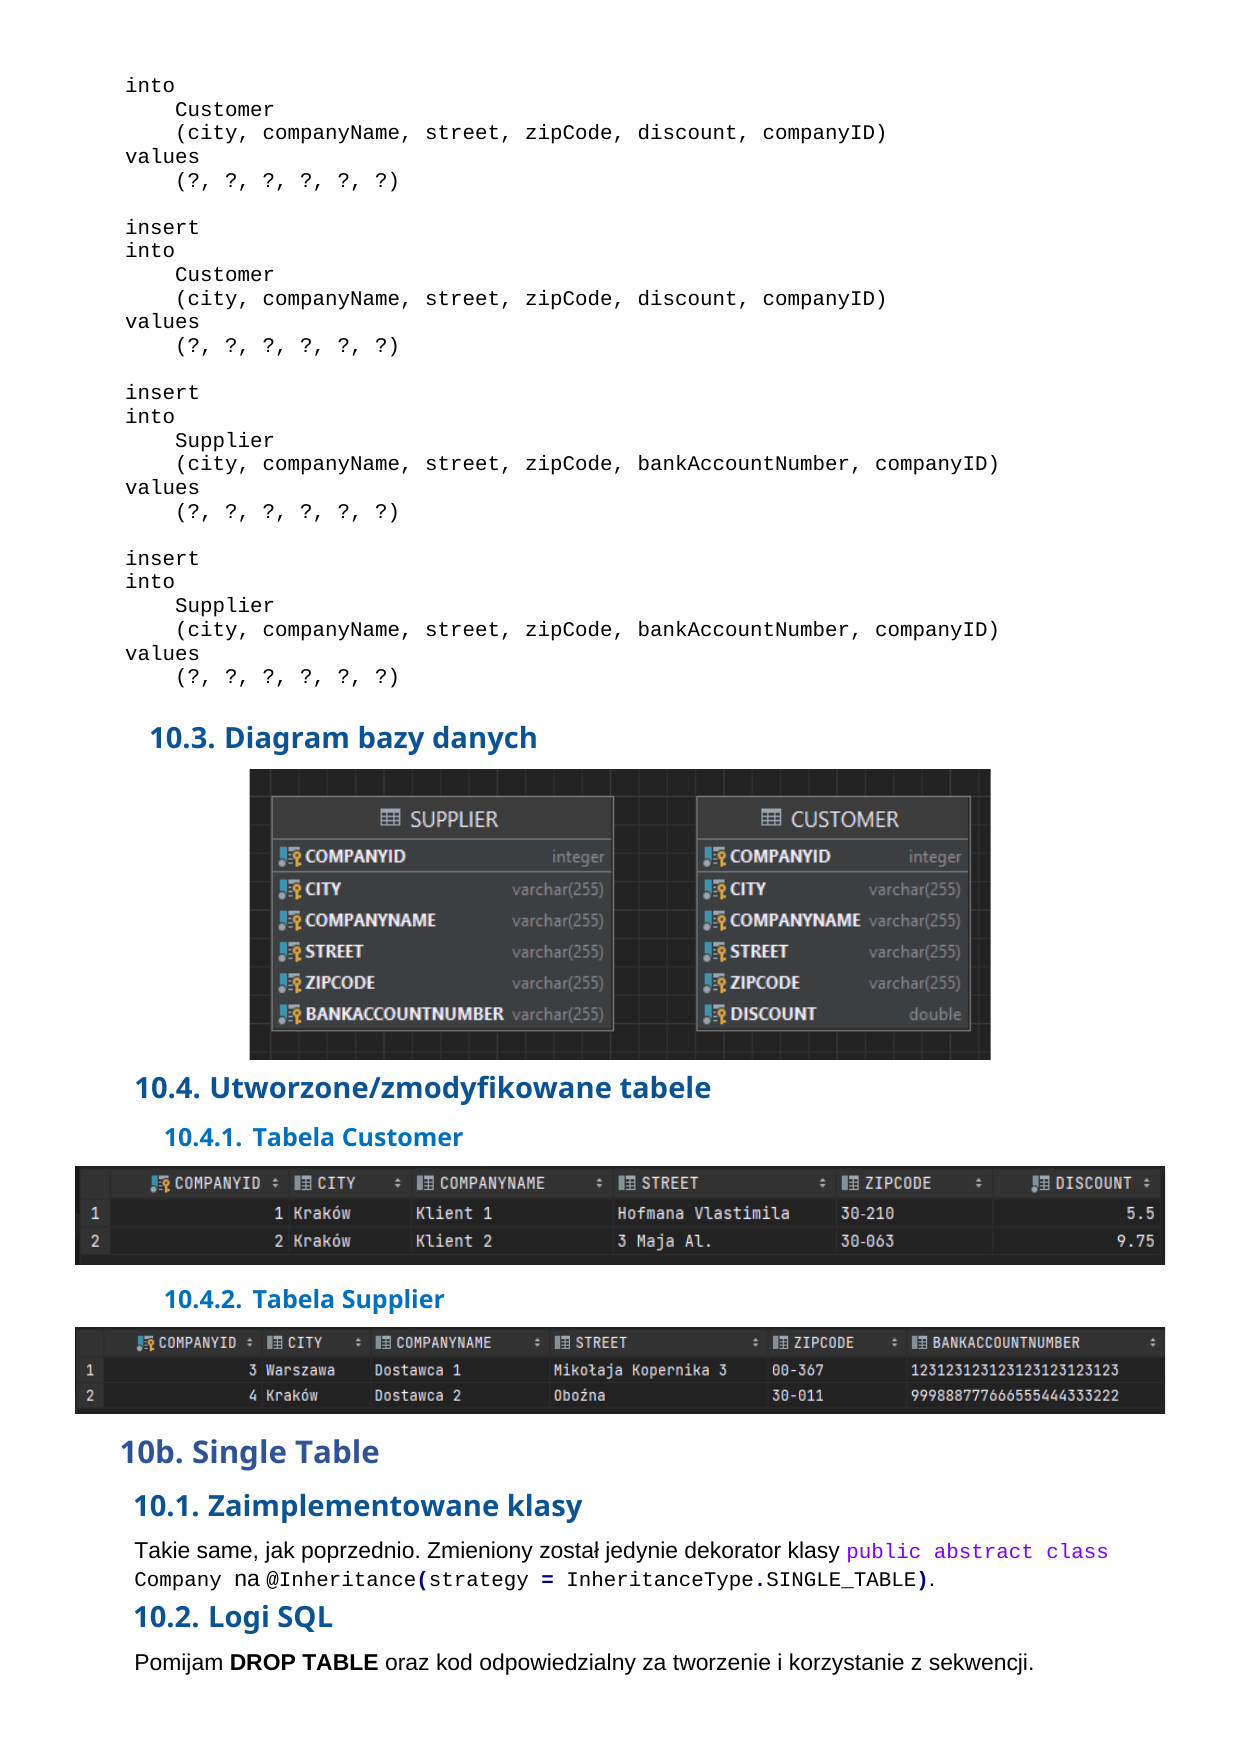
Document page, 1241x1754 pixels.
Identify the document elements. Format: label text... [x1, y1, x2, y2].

text (city, companyName, street, zipCode, bankAccountNumber, companyID) [75, 453, 1165, 477]
text into [75, 572, 1165, 595]
text insert [75, 548, 1165, 572]
text into [75, 241, 1165, 264]
subtitle Diagram bazy danych [149, 718, 1165, 757]
text Supplier [75, 430, 1165, 453]
text (city, companyName, street, zipCode, discount, companyID) [75, 122, 1165, 146]
subtitle Tabela Supplier [164, 1281, 1165, 1315]
text (?, ?, ?, ?, ?, ?) [75, 335, 1165, 359]
text into [75, 406, 1165, 430]
text values [75, 146, 1165, 169]
subtitle 10b. Single Table [119, 1430, 1165, 1472]
text insert [75, 382, 1165, 406]
subtitle Logi SQL [133, 1597, 1165, 1636]
subtitle Zaimplementowane klasy [133, 1485, 1165, 1525]
text values [75, 642, 1165, 666]
text into [75, 75, 1165, 99]
subtitle Tabela Customer [164, 1120, 1165, 1154]
picture [75, 1327, 1166, 1414]
text values [75, 311, 1165, 335]
text values [75, 477, 1165, 501]
text (?, ?, ?, ?, ?, ?) [75, 169, 1165, 193]
picture [75, 1166, 1166, 1265]
text Customer [75, 99, 1165, 122]
text insert [75, 217, 1165, 241]
text (city, companyName, street, zipCode, bankAccountNumber, companyID) [75, 619, 1165, 642]
text Supplier [75, 595, 1165, 619]
picture [249, 769, 991, 1060]
text (?, ?, ?, ?, ?, ?) [75, 666, 1165, 690]
text Pomijam DROP TABLE oraz kod odpowiedzialny za tworzenie i korzystanie z sekwencji. [134, 1649, 1165, 1675]
text Takie same, jak poprzednio. Zmieniony został jedynie dekorator klasy public abstract class Company na @Inheritance(strategy = InheritanceType.SINGLE_TABLE). [134, 1537, 1165, 1593]
text Customer [75, 264, 1165, 288]
text (city, companyName, street, zipCode, discount, companyID) [75, 288, 1165, 311]
subtitle Utworzone/zmodyfikowane tabele [134, 1068, 1165, 1107]
text (?, ?, ?, ?, ?, ?) [75, 501, 1165, 524]
